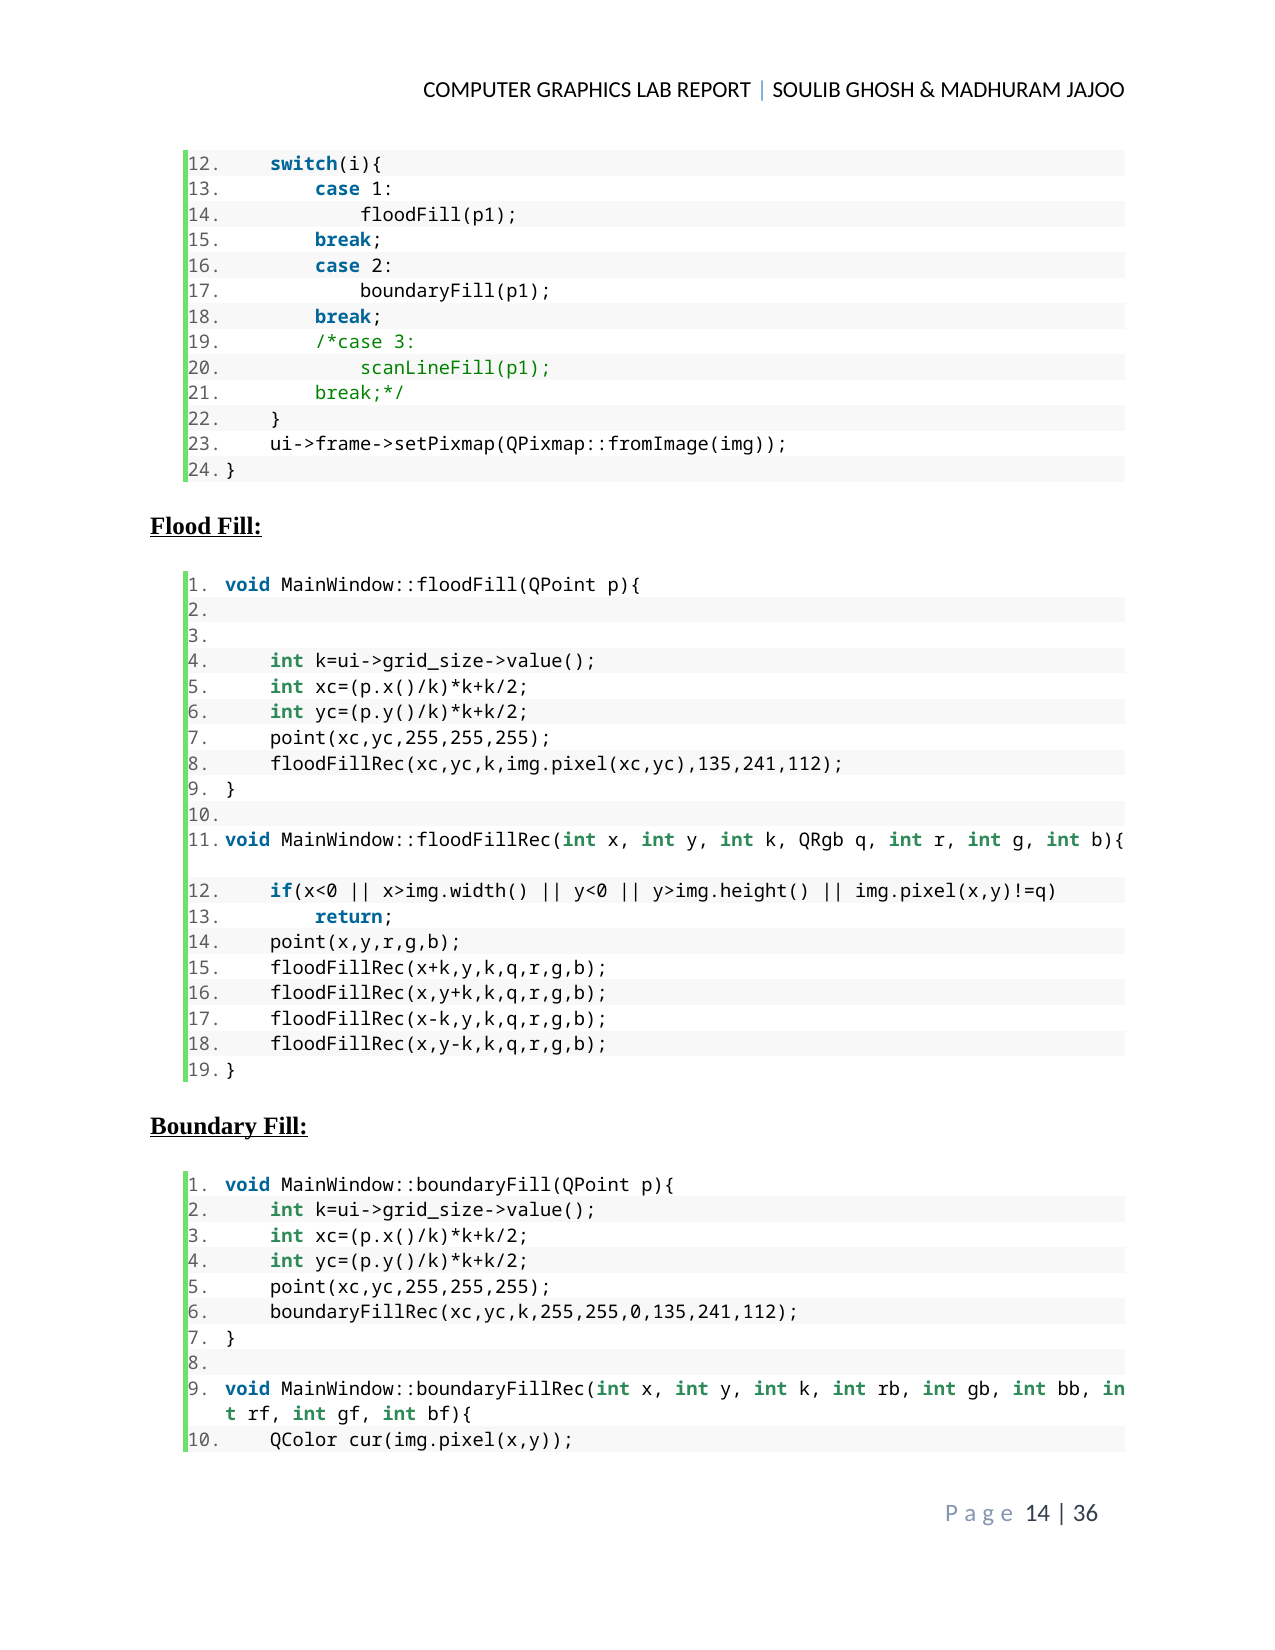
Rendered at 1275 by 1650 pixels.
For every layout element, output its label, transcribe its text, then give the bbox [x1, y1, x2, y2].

list int xc=(p.x()/k)*k+k/2; [188, 1222, 1125, 1247]
list } [188, 1056, 1125, 1082]
list int k=ui->grid_size->value(); [188, 1196, 1125, 1222]
list break; [188, 303, 1125, 329]
list void MainWindow::boundaryFill(QPoint p){ [188, 1171, 1125, 1196]
list return; [188, 903, 1125, 928]
list case 2: [188, 252, 1125, 278]
list int yc=(p.y()/k)*k+k/2; [188, 699, 1125, 724]
list ui->frame->setPixmap(QPixmap::fromImage(img)); [188, 431, 1125, 456]
list floodFillRec(x-k,y,k,q,r,g,b); [188, 1005, 1125, 1031]
list floodFillRec(xc,yc,k,img.pixel(xc,yc),135,241,112); [188, 750, 1125, 775]
list point(x,y,r,g,b); [188, 928, 1125, 954]
list void MainWindow::floodFill(QPoint p){ [188, 571, 1125, 597]
text Flood Fill: [150, 511, 1125, 540]
list int xc=(p.x()/k)*k+k/2; [188, 673, 1125, 699]
list /*case 3: [188, 329, 1125, 354]
list floodFillRec(x+k,y,k,q,r,g,b); [188, 954, 1125, 979]
list void MainWindow::boundaryFillRec(int x, int y, int k, int rb, int gb, int bb, int rf, int gf, int bf){ [188, 1375, 1125, 1426]
text Boundary Fill: [150, 1111, 1125, 1139]
list } [188, 456, 1125, 482]
list switch(i){ [188, 150, 1125, 176]
list floodFillRec(x,y+k,k,q,r,g,b); [188, 979, 1125, 1005]
list break; [188, 227, 1125, 252]
list case 1: [188, 176, 1125, 201]
list floodFillRec(x,y-k,k,q,r,g,b); [188, 1031, 1125, 1056]
list scanLineFill(p1); [188, 354, 1125, 380]
list int yc=(p.y()/k)*k+k/2; [188, 1247, 1125, 1273]
list point(xc,yc,255,255,255); [188, 1273, 1125, 1298]
list floodFill(p1); [188, 201, 1125, 227]
list boundaryFillRec(xc,yc,k,255,255,0,135,241,112); [188, 1298, 1125, 1324]
list } [188, 1324, 1125, 1349]
list point(xc,yc,255,255,255); [188, 724, 1125, 750]
list break;*/ [188, 380, 1125, 405]
list } [188, 405, 1125, 431]
list } [188, 775, 1125, 801]
list void MainWindow::floodFillRec(int x, int y, int k, QRgb q, int r, int g, int b){ [188, 826, 1125, 877]
list boundaryFill(p1); [188, 278, 1125, 303]
list int k=ui->grid_size->value(); [188, 648, 1125, 673]
list QColor cur(img.pixel(x,y)); [188, 1426, 1125, 1452]
list if(x<0 || x>img.width() || y<0 || y>img.height() || img.pixel(x,y)!=q) [188, 877, 1125, 903]
